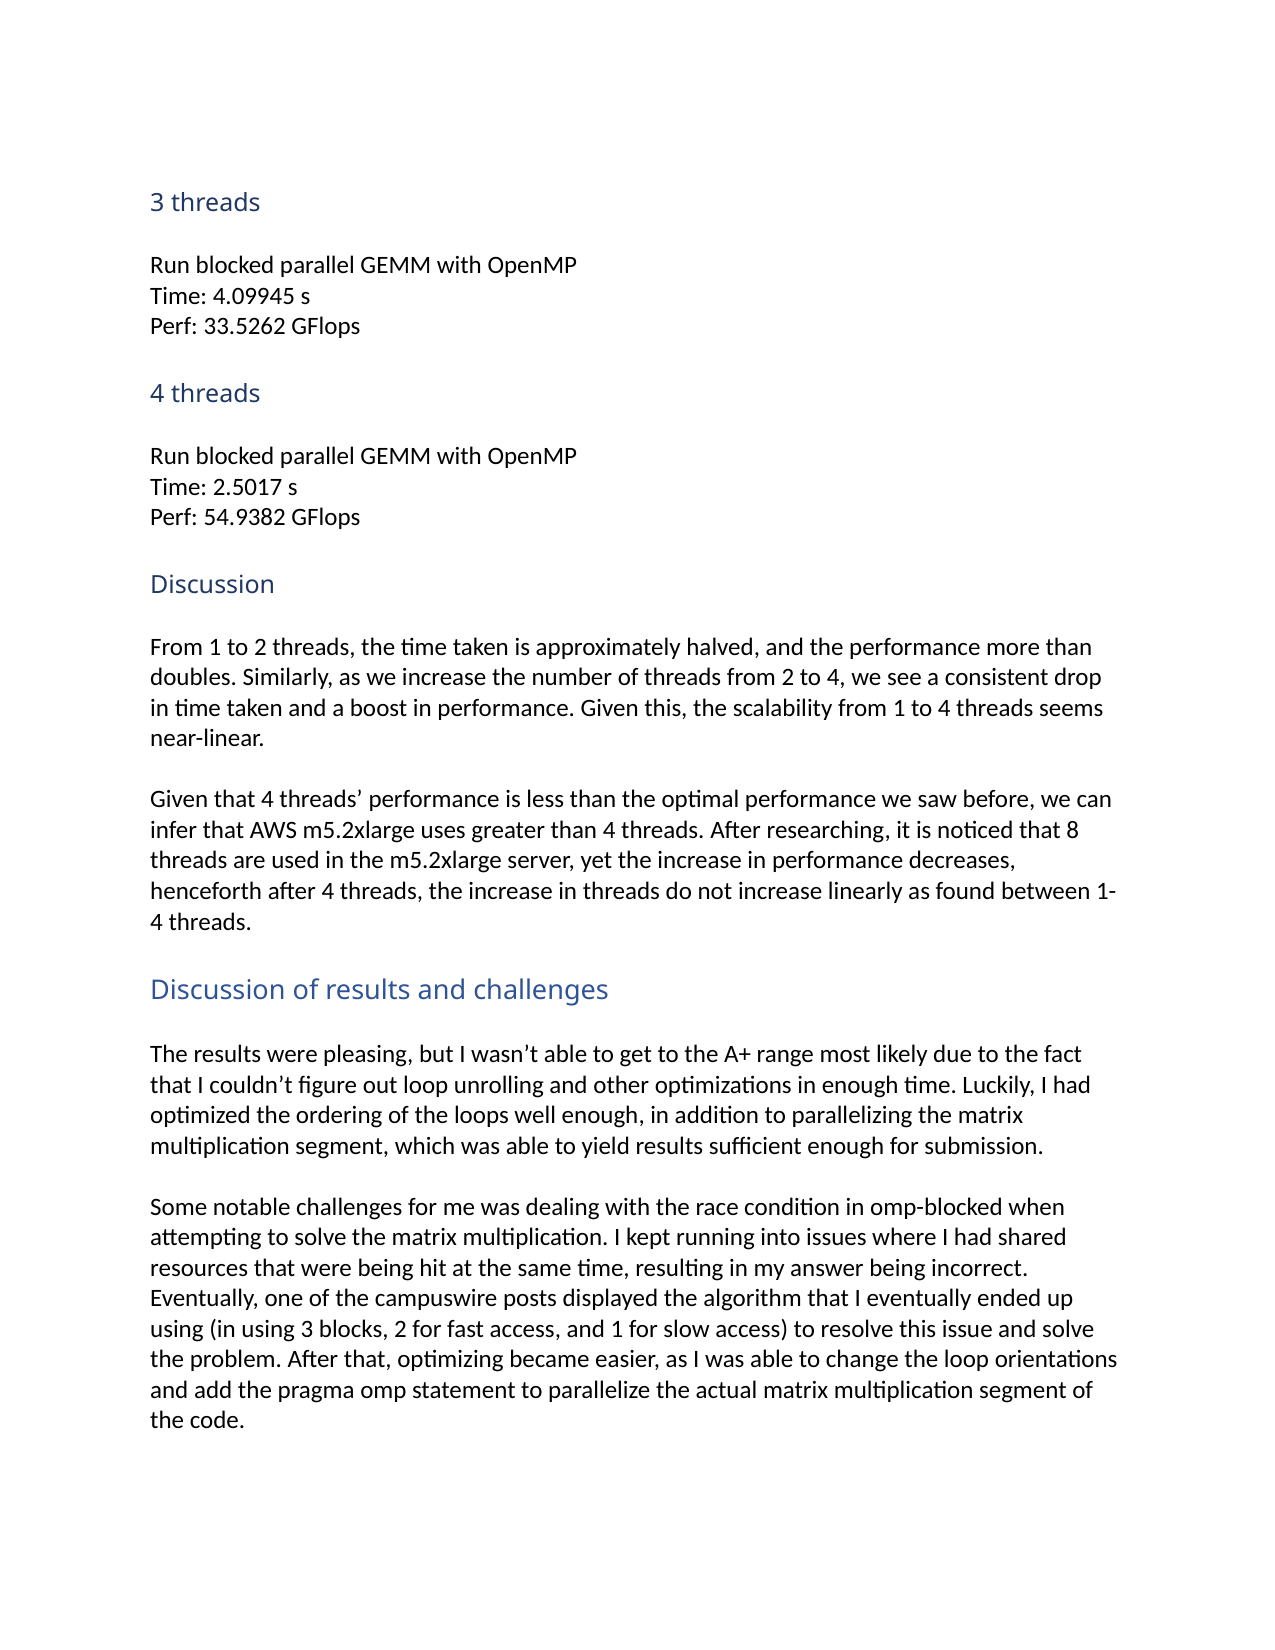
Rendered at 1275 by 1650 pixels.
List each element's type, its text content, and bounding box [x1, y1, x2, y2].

text Run blocked parallel GEMM with OpenMP [150, 440, 1125, 471]
text The results were pleasing, but I wasn’t able to get to the A+ range most likely due to the fact that I couldn’t figure out loop unrolling and other optimizations in enough time. Luckily, I had optimized the ordering of the loops well enough, in addition to parallelizing the matrix multiplication segment, which was able to yield results sufficient enough for submission. [150, 1038, 1125, 1160]
subtitle Discussion [150, 566, 1125, 600]
text Some notable challenges for me was dealing with the race condition in omp-blocked when attempting to solve the matrix multiplication. I kept running into issues where I had shared resources that were being hit at the same time, resulting in my answer being incorrect. Eventually, one of the campuswire posts displayed the algorithm that I eventually ended up using (in using 3 blocks, 2 for fast access, and 1 for slow access) to resolve this issue and solve the problem. After that, optimizing became easier, as I was able to change the loop orientations and add the pragma omp statement to parallelize the actual matrix multiplication segment of the code. [150, 1191, 1125, 1435]
text From 1 to 2 threads, the time taken is approximately halved, and the performance more than doubles. Similarly, as we increase the number of threads from 2 to 4, we see a consistent drop in time taken and a boost in performance. Given this, the scalability from 1 to 4 threads seems near-linear. [150, 631, 1125, 753]
text Perf: 33.5262 GFlops [150, 310, 1125, 341]
text Run blocked parallel GEMM with OpenMP [150, 249, 1125, 280]
subtitle 4 threads [150, 376, 1125, 409]
subtitle Discussion of results and challenges [150, 971, 1125, 1008]
text Given that 4 threads’ performance is less than the optimal performance we saw before, we can infer that AWS m5.2xlarge uses greater than 4 threads. After researching, it is noticed that 8 threads are used in the m5.2xlarge server, yet the increase in performance decreases, henceforth after 4 threads, the increase in threads do not increase linearly as found between 1-4 threads. [150, 783, 1125, 936]
subtitle 3 threads [150, 185, 1125, 219]
text Time: 2.5017 s [150, 471, 1125, 501]
text Time: 4.09945 s [150, 280, 1125, 310]
text Perf: 54.9382 GFlops [150, 501, 1125, 532]
